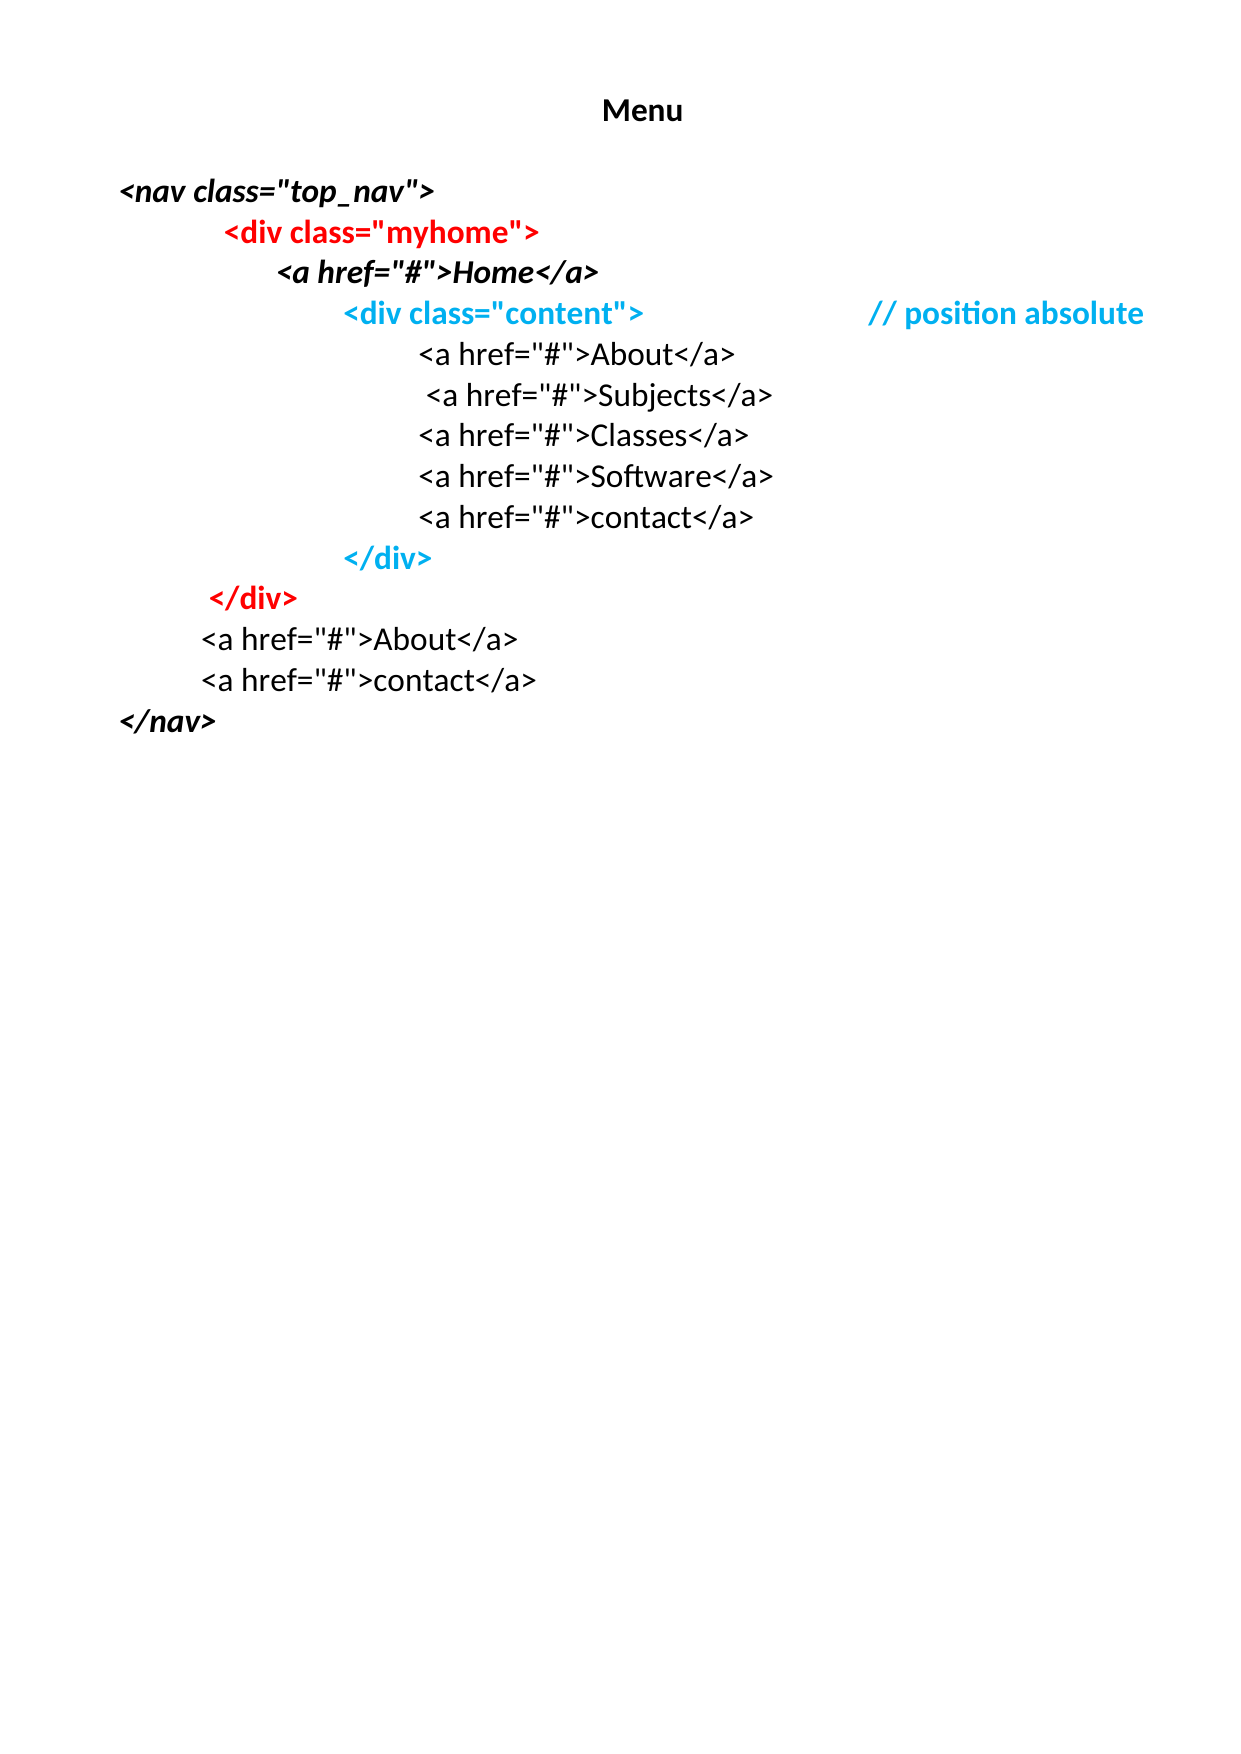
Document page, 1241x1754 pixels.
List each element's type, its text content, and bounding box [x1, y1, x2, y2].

text <a href="#">Software</a> [118, 455, 1167, 496]
text </div> [118, 537, 1167, 577]
text <a href="#">Subjects</a> [118, 374, 1167, 414]
text <a href="#">Classes</a> [118, 414, 1167, 455]
text <nav class="top_nav"> [118, 170, 1167, 211]
text <div class="myhome"> [118, 211, 1167, 252]
text </nav> [118, 699, 1167, 740]
text Menu [118, 89, 1167, 129]
text <div class="content"> // position absolute [118, 292, 1167, 333]
text <a href="#">contact</a> [118, 659, 1167, 699]
text <a href="#">About</a> [118, 333, 1167, 374]
text <a href="#">Home</a> [118, 252, 1167, 292]
text <a href="#">contact</a> [118, 496, 1167, 537]
text </div> [118, 577, 1167, 618]
text <a href="#">About</a> [118, 618, 1167, 659]
